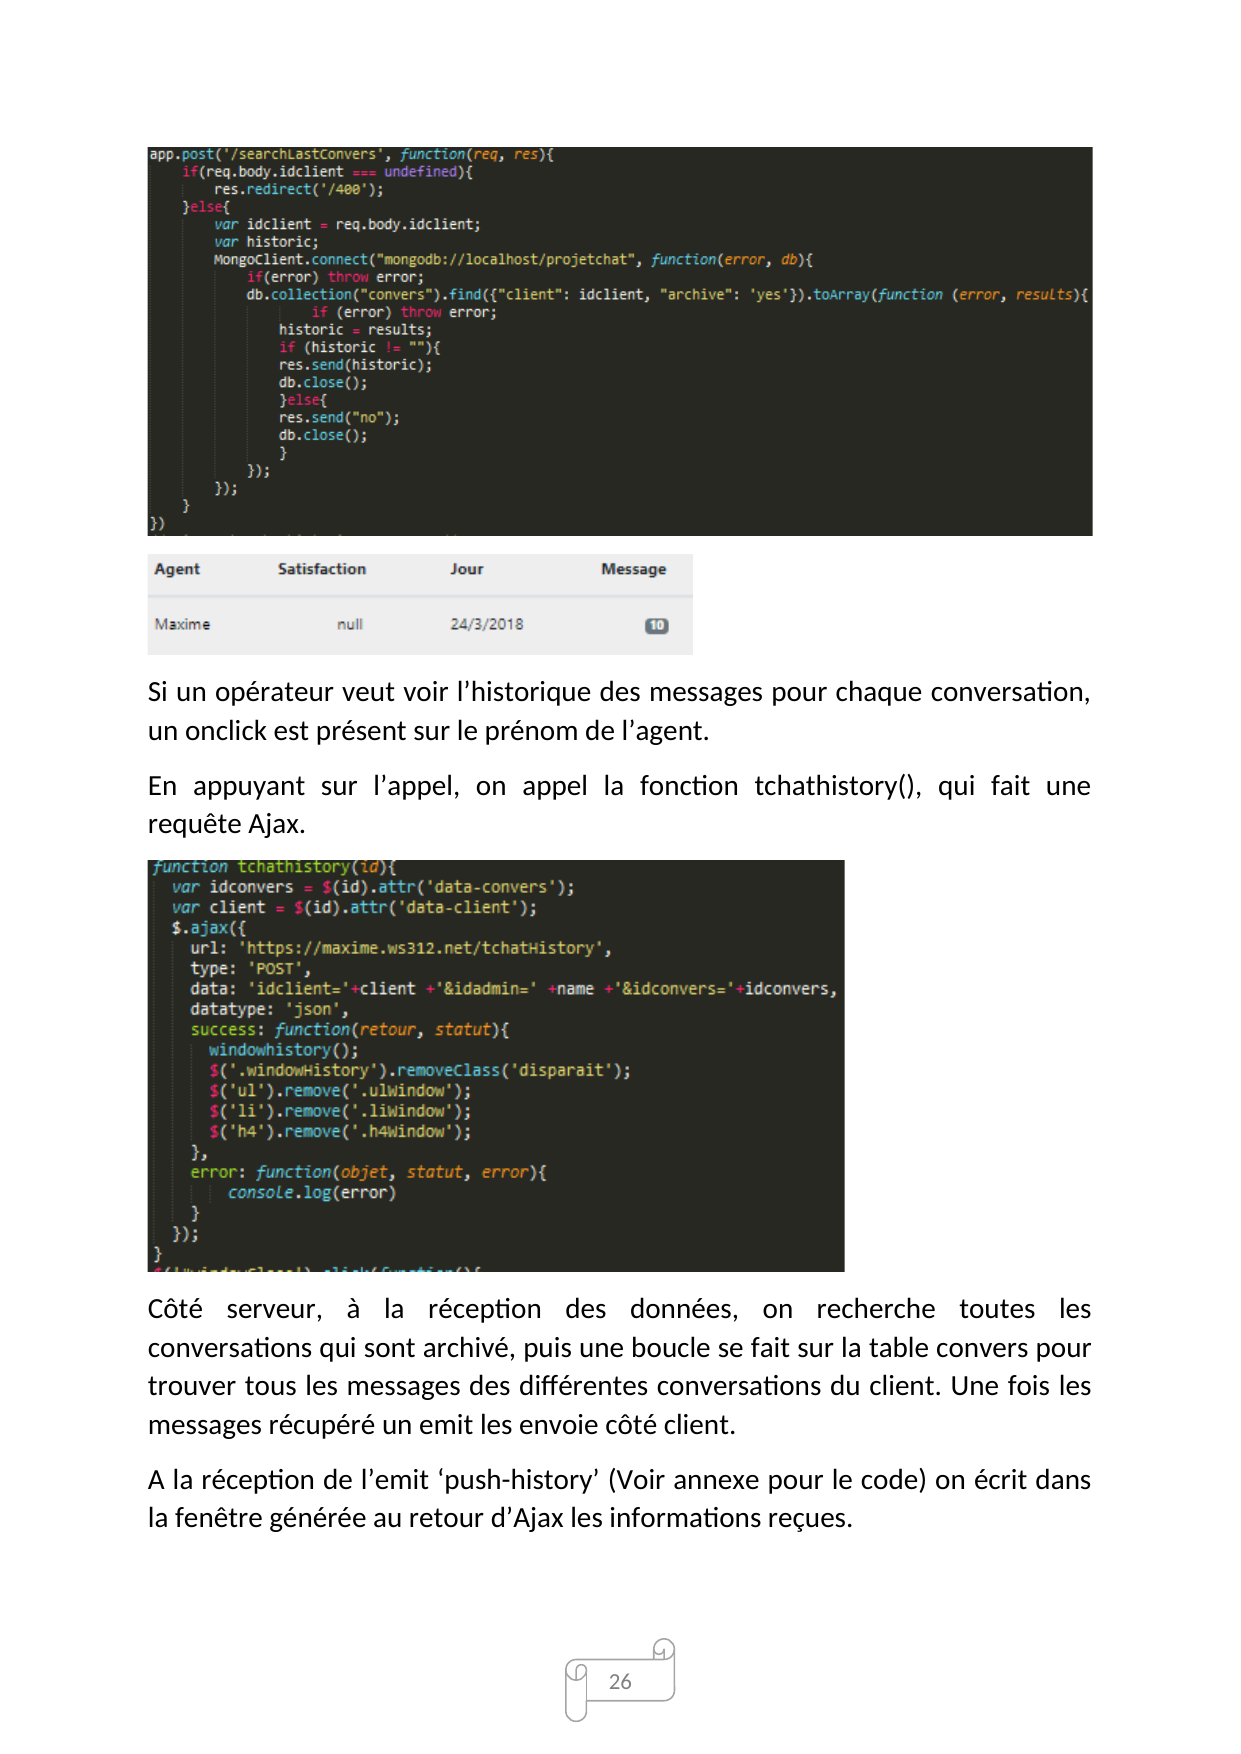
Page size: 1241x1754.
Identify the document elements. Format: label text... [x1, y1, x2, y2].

picture [147, 554, 693, 655]
text En appuyant sur l’appel, on appel la fonction tchathistory(), qui fait une requête Ajax. [148, 767, 1093, 841]
text Côté serveur, à la réception des données, on recherche toutes les conversations qui sont archivé, puis une boucle se fait sur la table convers pour trouver tous les messages des différentes conversations du client. Une fois les messages récupéré un emit les envoie côté client. [148, 1291, 1093, 1441]
text A la réception de l’emit ‘push-history’ (Voir annexe pour le code) on écrit dans la fenêtre générée au retour d’Ajax les informations reçues. [148, 1461, 1093, 1535]
picture [147, 147, 1093, 536]
picture [147, 860, 845, 1272]
text Si un opérateur veut voir l’historique des messages pour chaque conversation, un onclick est présent sur le prénom de l’agent. [148, 673, 1093, 748]
